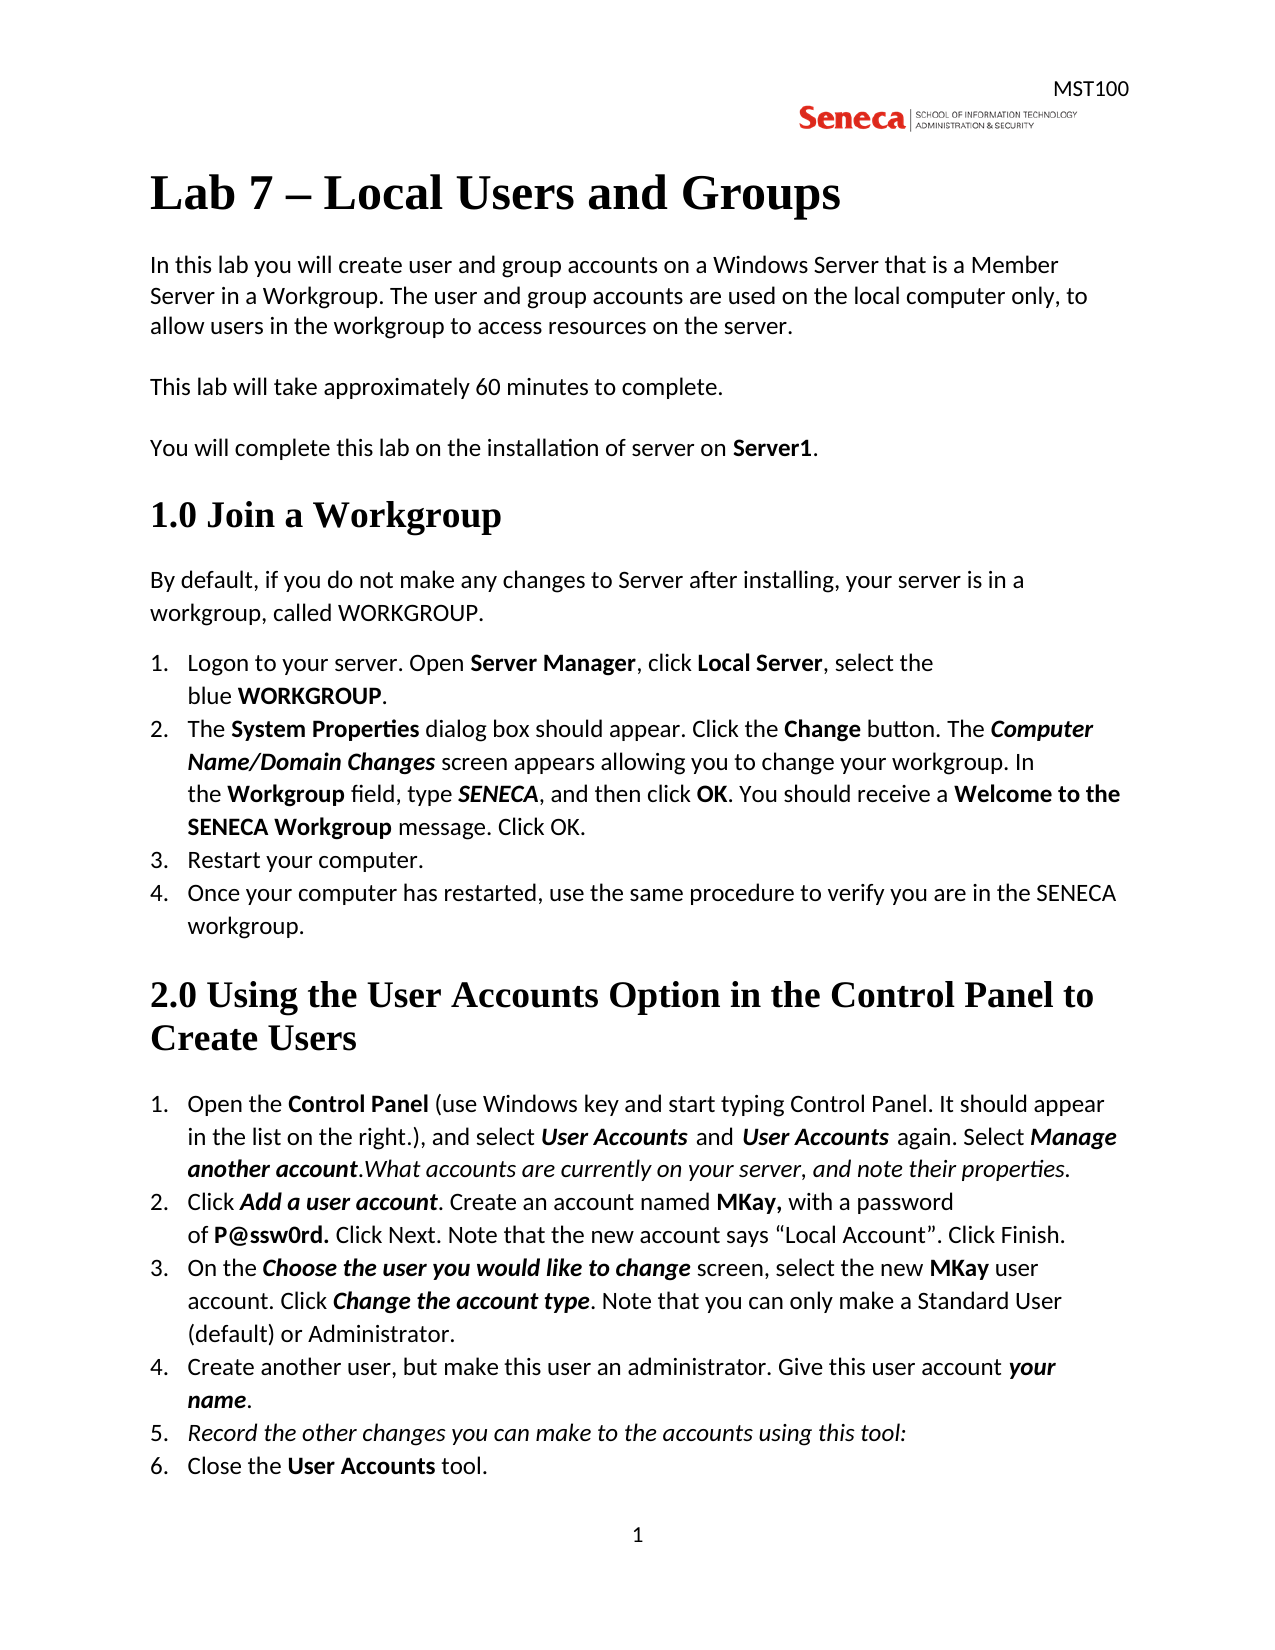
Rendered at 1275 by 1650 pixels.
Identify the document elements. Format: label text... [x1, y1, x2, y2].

subtitle Lab 7 – Local Users and Groups [150, 163, 1125, 220]
list Logon to your server. Open Server Manager, click Local Server, select the blue WORKGROUP. [150, 647, 1125, 710]
text In this lab you will create user and group accounts on a Windows Server that is a Member Server in a Workgroup. The user and group accounts are used on the local computer only, to allow users in the workgroup to access resources on the server. [150, 249, 1125, 341]
list Record the other changes you can make to the accounts using this tool: [150, 1417, 1125, 1447]
subtitle 2.0 Using the User Accounts Option in the Control Panel to Create Users [150, 972, 1125, 1058]
list Once your computer has restarted, use the same procedure to verify you are in the SENECA workgroup. [150, 877, 1125, 941]
list Click Add a user account. Create an account named MKay, with a password of P@ssw0rd. Click Next. Note that the new account says “Local Account”. Click Finish. [150, 1186, 1125, 1250]
text This lab will take approximately 60 minutes to complete. [150, 371, 1125, 402]
list On the Choose the user you would like to change screen, select the new MKay user account. Click Change the account type. Note that you can only make a Standard User (default) or Administrator. [150, 1252, 1125, 1349]
text By default, if you do not make any changes to Server after installing, your server is in a workgroup, called WORKGROUP. [150, 564, 1125, 628]
subtitle 1.0 Join a Workgroup [150, 492, 1125, 535]
list Create another user, but make this user an administrator. Give this user account your name. [150, 1351, 1125, 1414]
list Close the User Accounts tool. [150, 1450, 1125, 1480]
list The System Properties dialog box should appear. Click the Change button. The Computer Name/Domain Changes screen appears allowing you to change your workgroup. In the Workgroup field, type SENECA, and then click OK. You should receive a Welcome to the SENECA Workgroup message. Click OK. [150, 713, 1125, 842]
list Restart your computer. [150, 844, 1125, 875]
list Open the Control Panel (use Windows key and start typing Control Panel. It should appear in the list on the right.), and select User Accounts and User Accounts again. Select Manage another account.What accounts are currently on your server, and note their properties. [150, 1088, 1125, 1184]
text You will complete this lab on the installation of server on Server1. [150, 432, 1125, 463]
